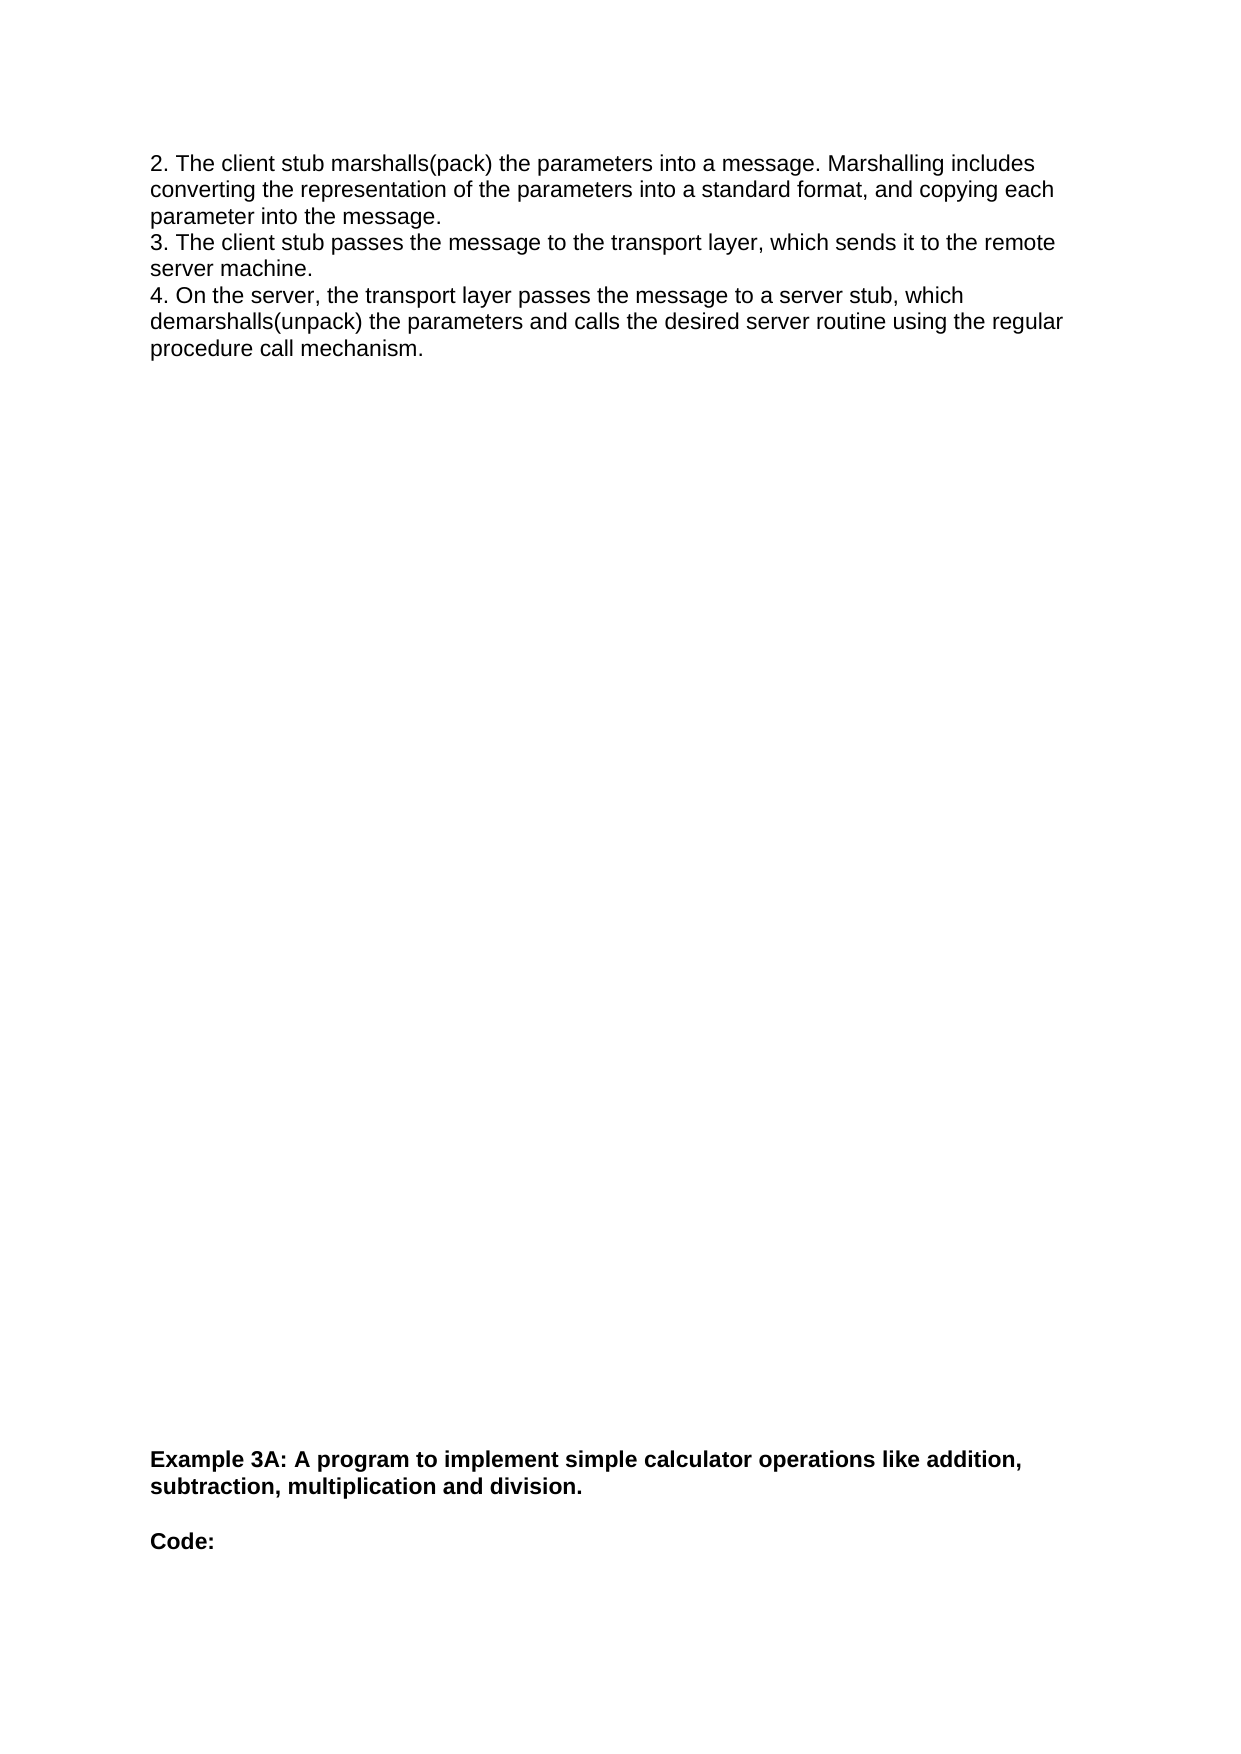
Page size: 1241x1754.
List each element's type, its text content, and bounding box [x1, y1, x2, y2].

text Code: [150, 1528, 1090, 1554]
text 4. On the server, the transport layer passes the message to a server stub, which demarshalls(unpack) the parameters and calls the desired server routine using the regular procedure call mechanism. [150, 282, 1090, 361]
text 3. The client stub passes the message to the transport layer, which sends it to the remote server machine. [150, 229, 1090, 282]
text Example 3A: A program to implement simple calculator operations like addition, subtraction, multiplication and division. [150, 1446, 1090, 1499]
text 2. The client stub marshalls(pack) the parameters into a message. Marshalling includes converting the representation of the parameters into a standard format, and copying each parameter into the message. [150, 150, 1090, 229]
